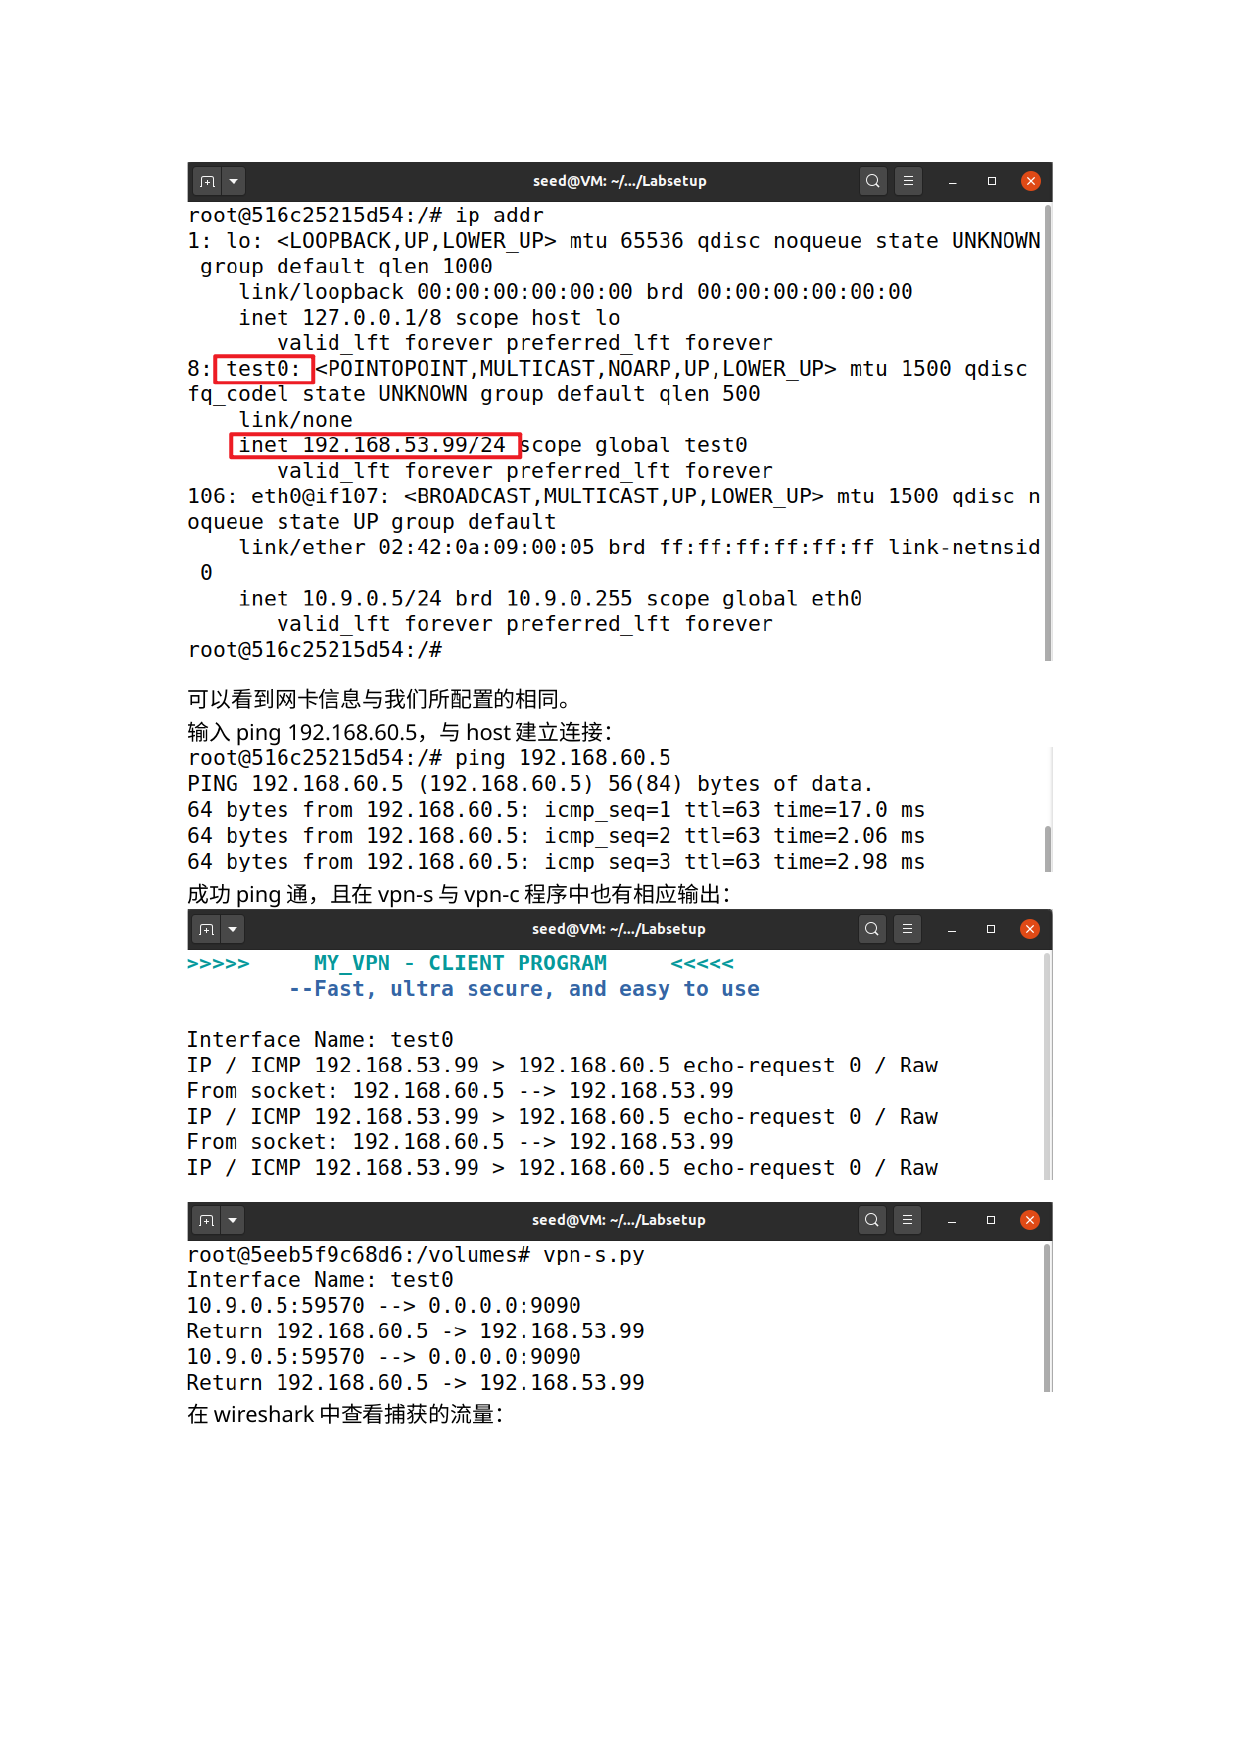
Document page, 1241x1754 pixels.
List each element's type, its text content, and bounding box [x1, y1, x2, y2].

text 可以看到网卡信息与我们所配置的相同。 [187, 682, 1053, 714]
picture [187, 1202, 1053, 1392]
text 在wireshark中查看捕获的流量： [187, 1397, 1053, 1429]
picture [187, 162, 1053, 661]
text 成功ping通，且在vpn-s与vpn-c程序中也有相应输出： [187, 877, 1053, 909]
text 输入ping 192.168.60.5，与host建立连接： [187, 714, 1053, 747]
picture [187, 909, 1053, 1180]
picture [187, 747, 1053, 872]
